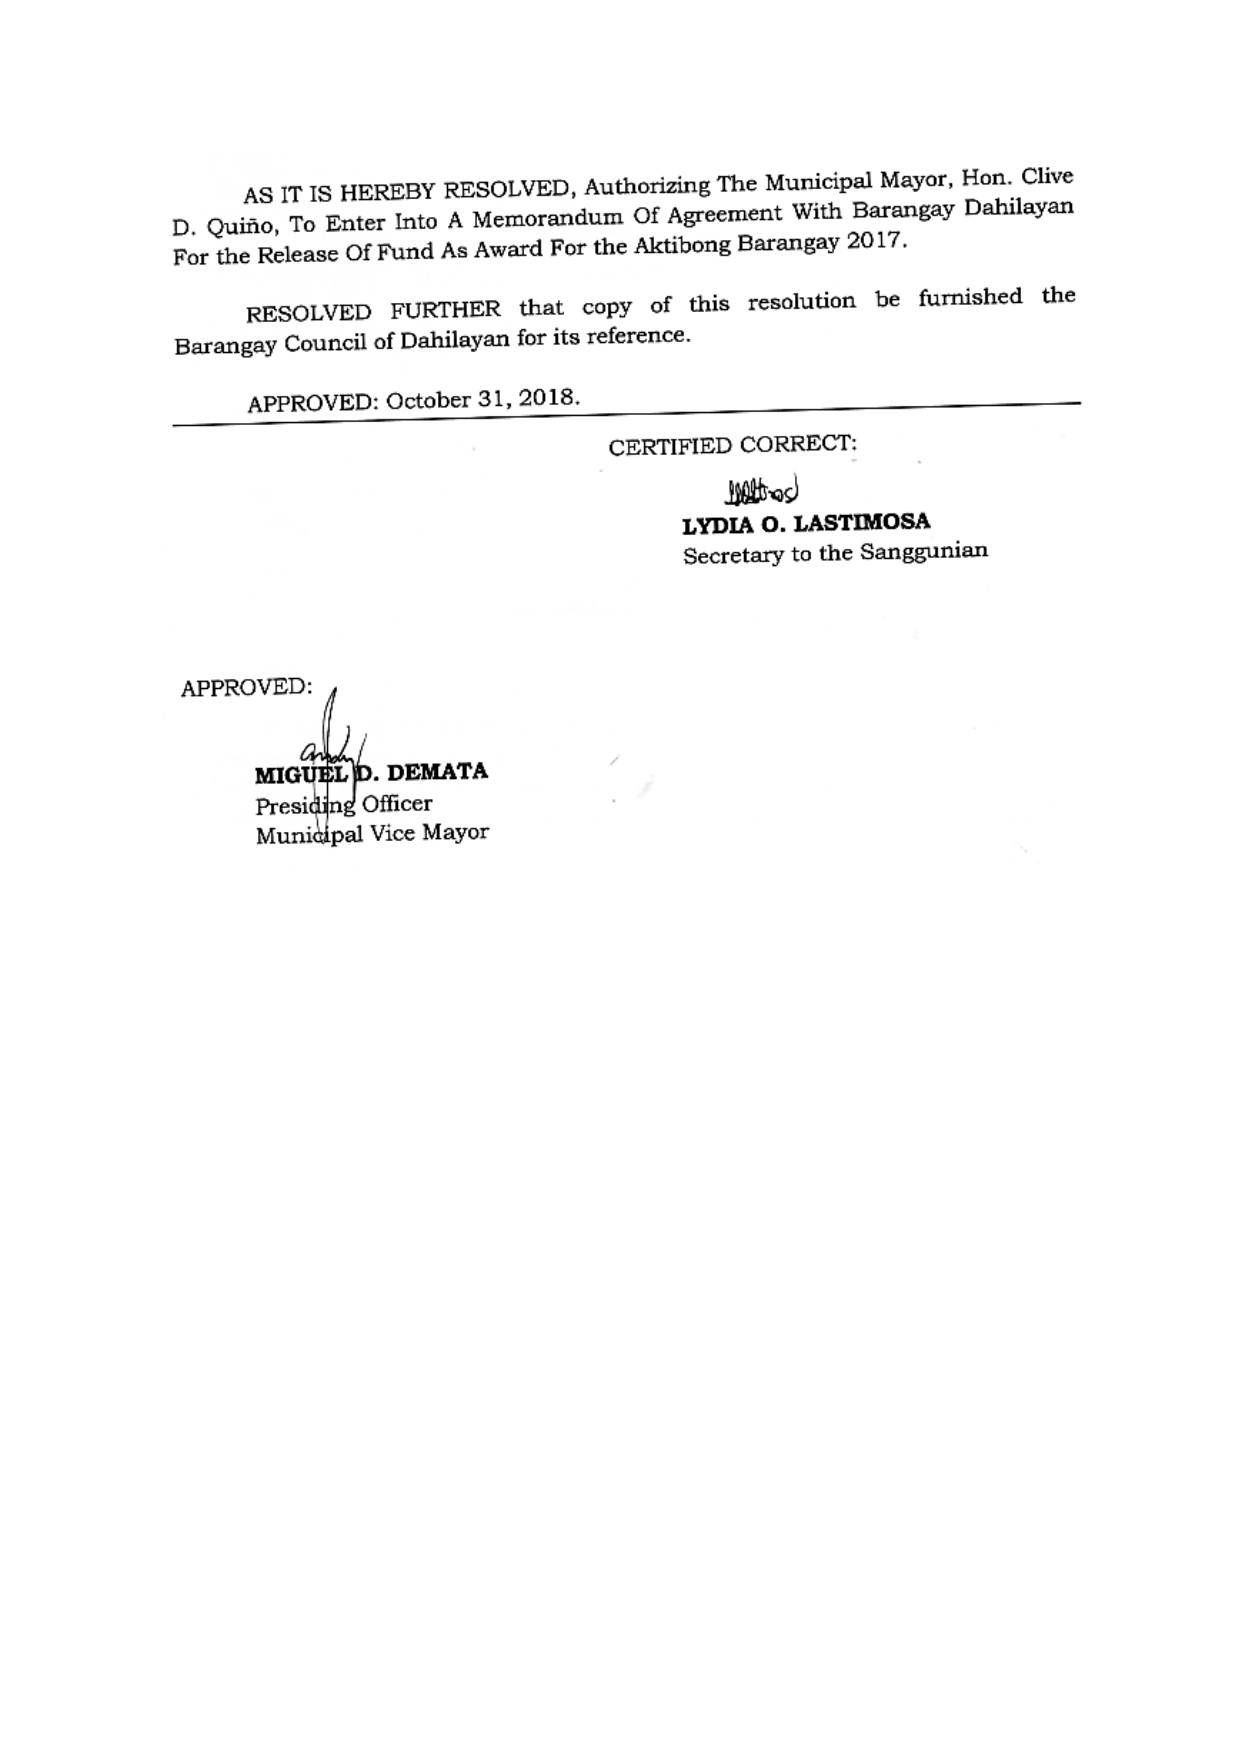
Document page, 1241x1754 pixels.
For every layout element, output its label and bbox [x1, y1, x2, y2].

picture [150, 149, 1091, 871]
